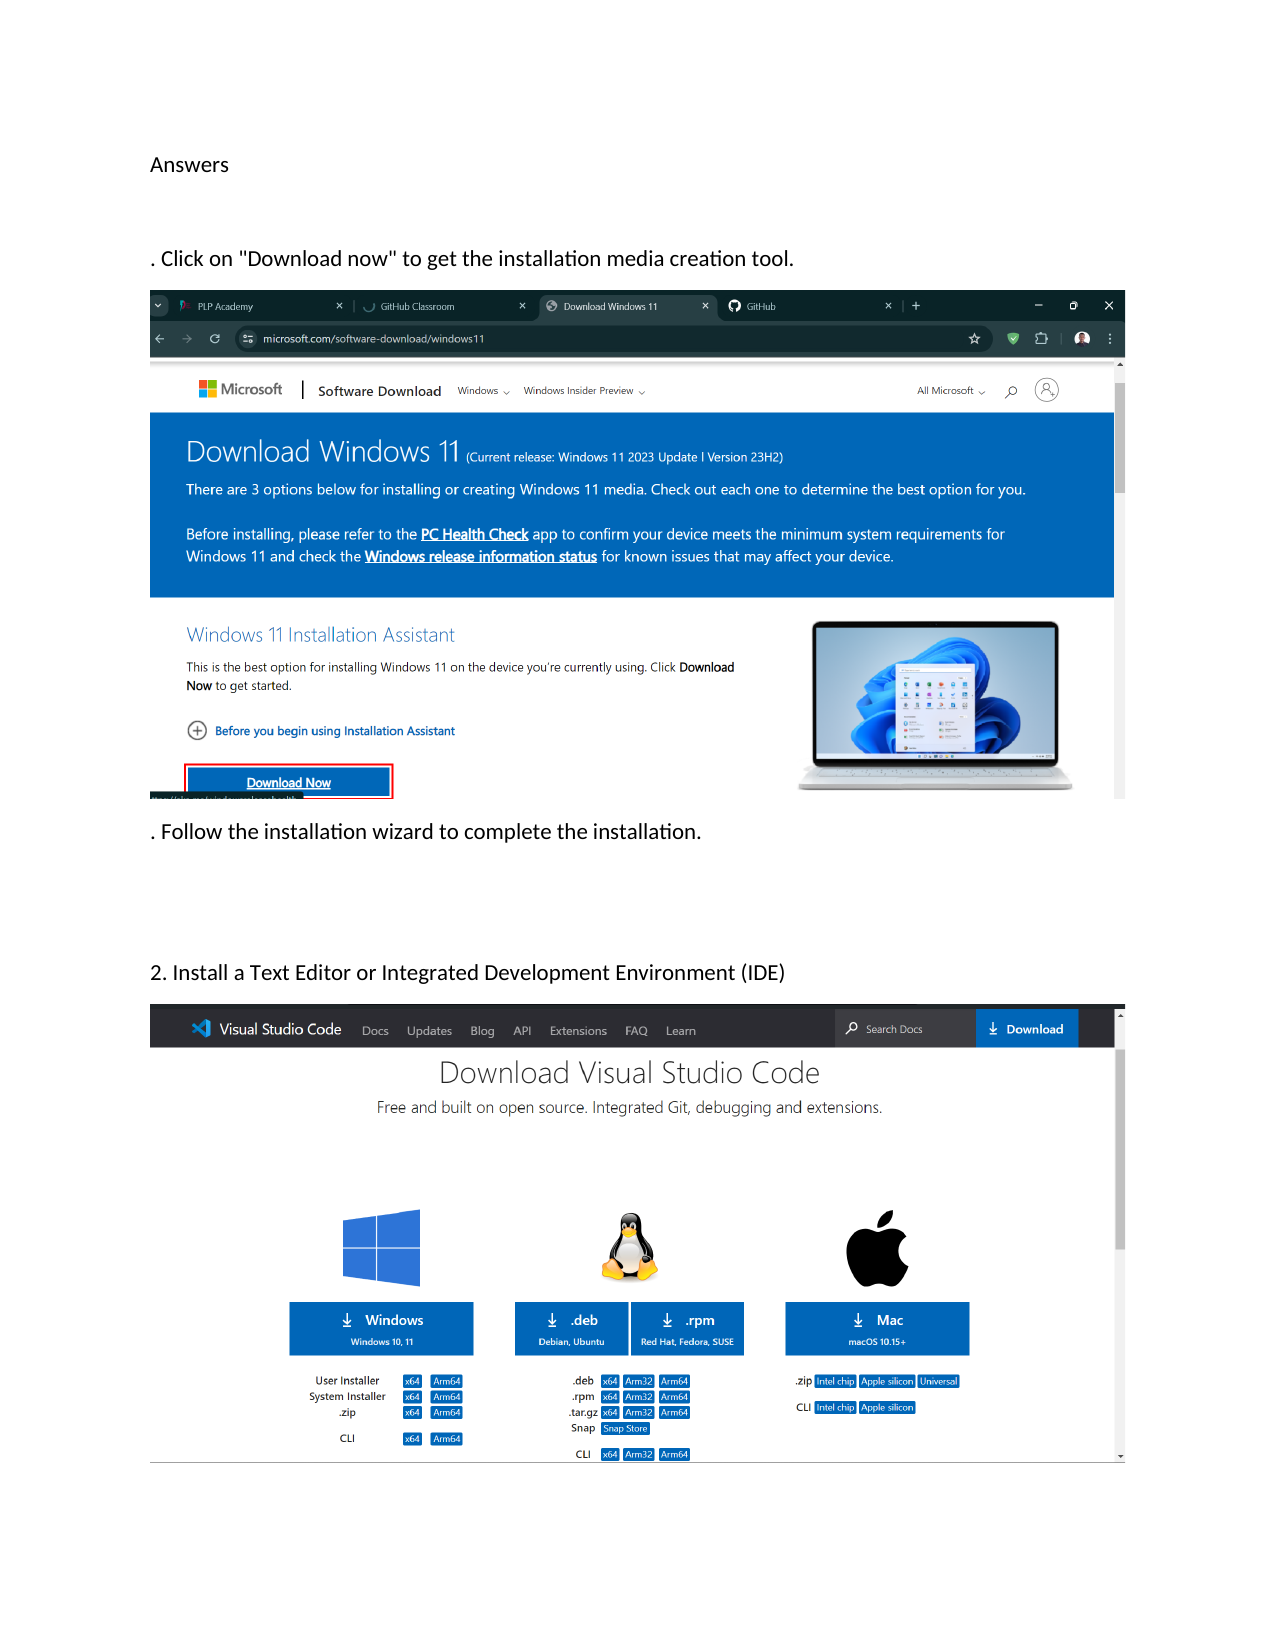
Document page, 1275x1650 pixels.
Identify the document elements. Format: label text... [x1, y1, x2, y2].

text 2. Install a Text Editor or Integrated Development Environment (IDE) [150, 958, 1125, 986]
picture [150, 290, 1125, 799]
text . Click on "Download now" to get the installation media creation tool. [150, 244, 1125, 272]
text . Follow the installation wizard to complete the installation. [150, 817, 1125, 845]
picture [150, 1004, 1125, 1463]
text Answers [150, 150, 1125, 178]
